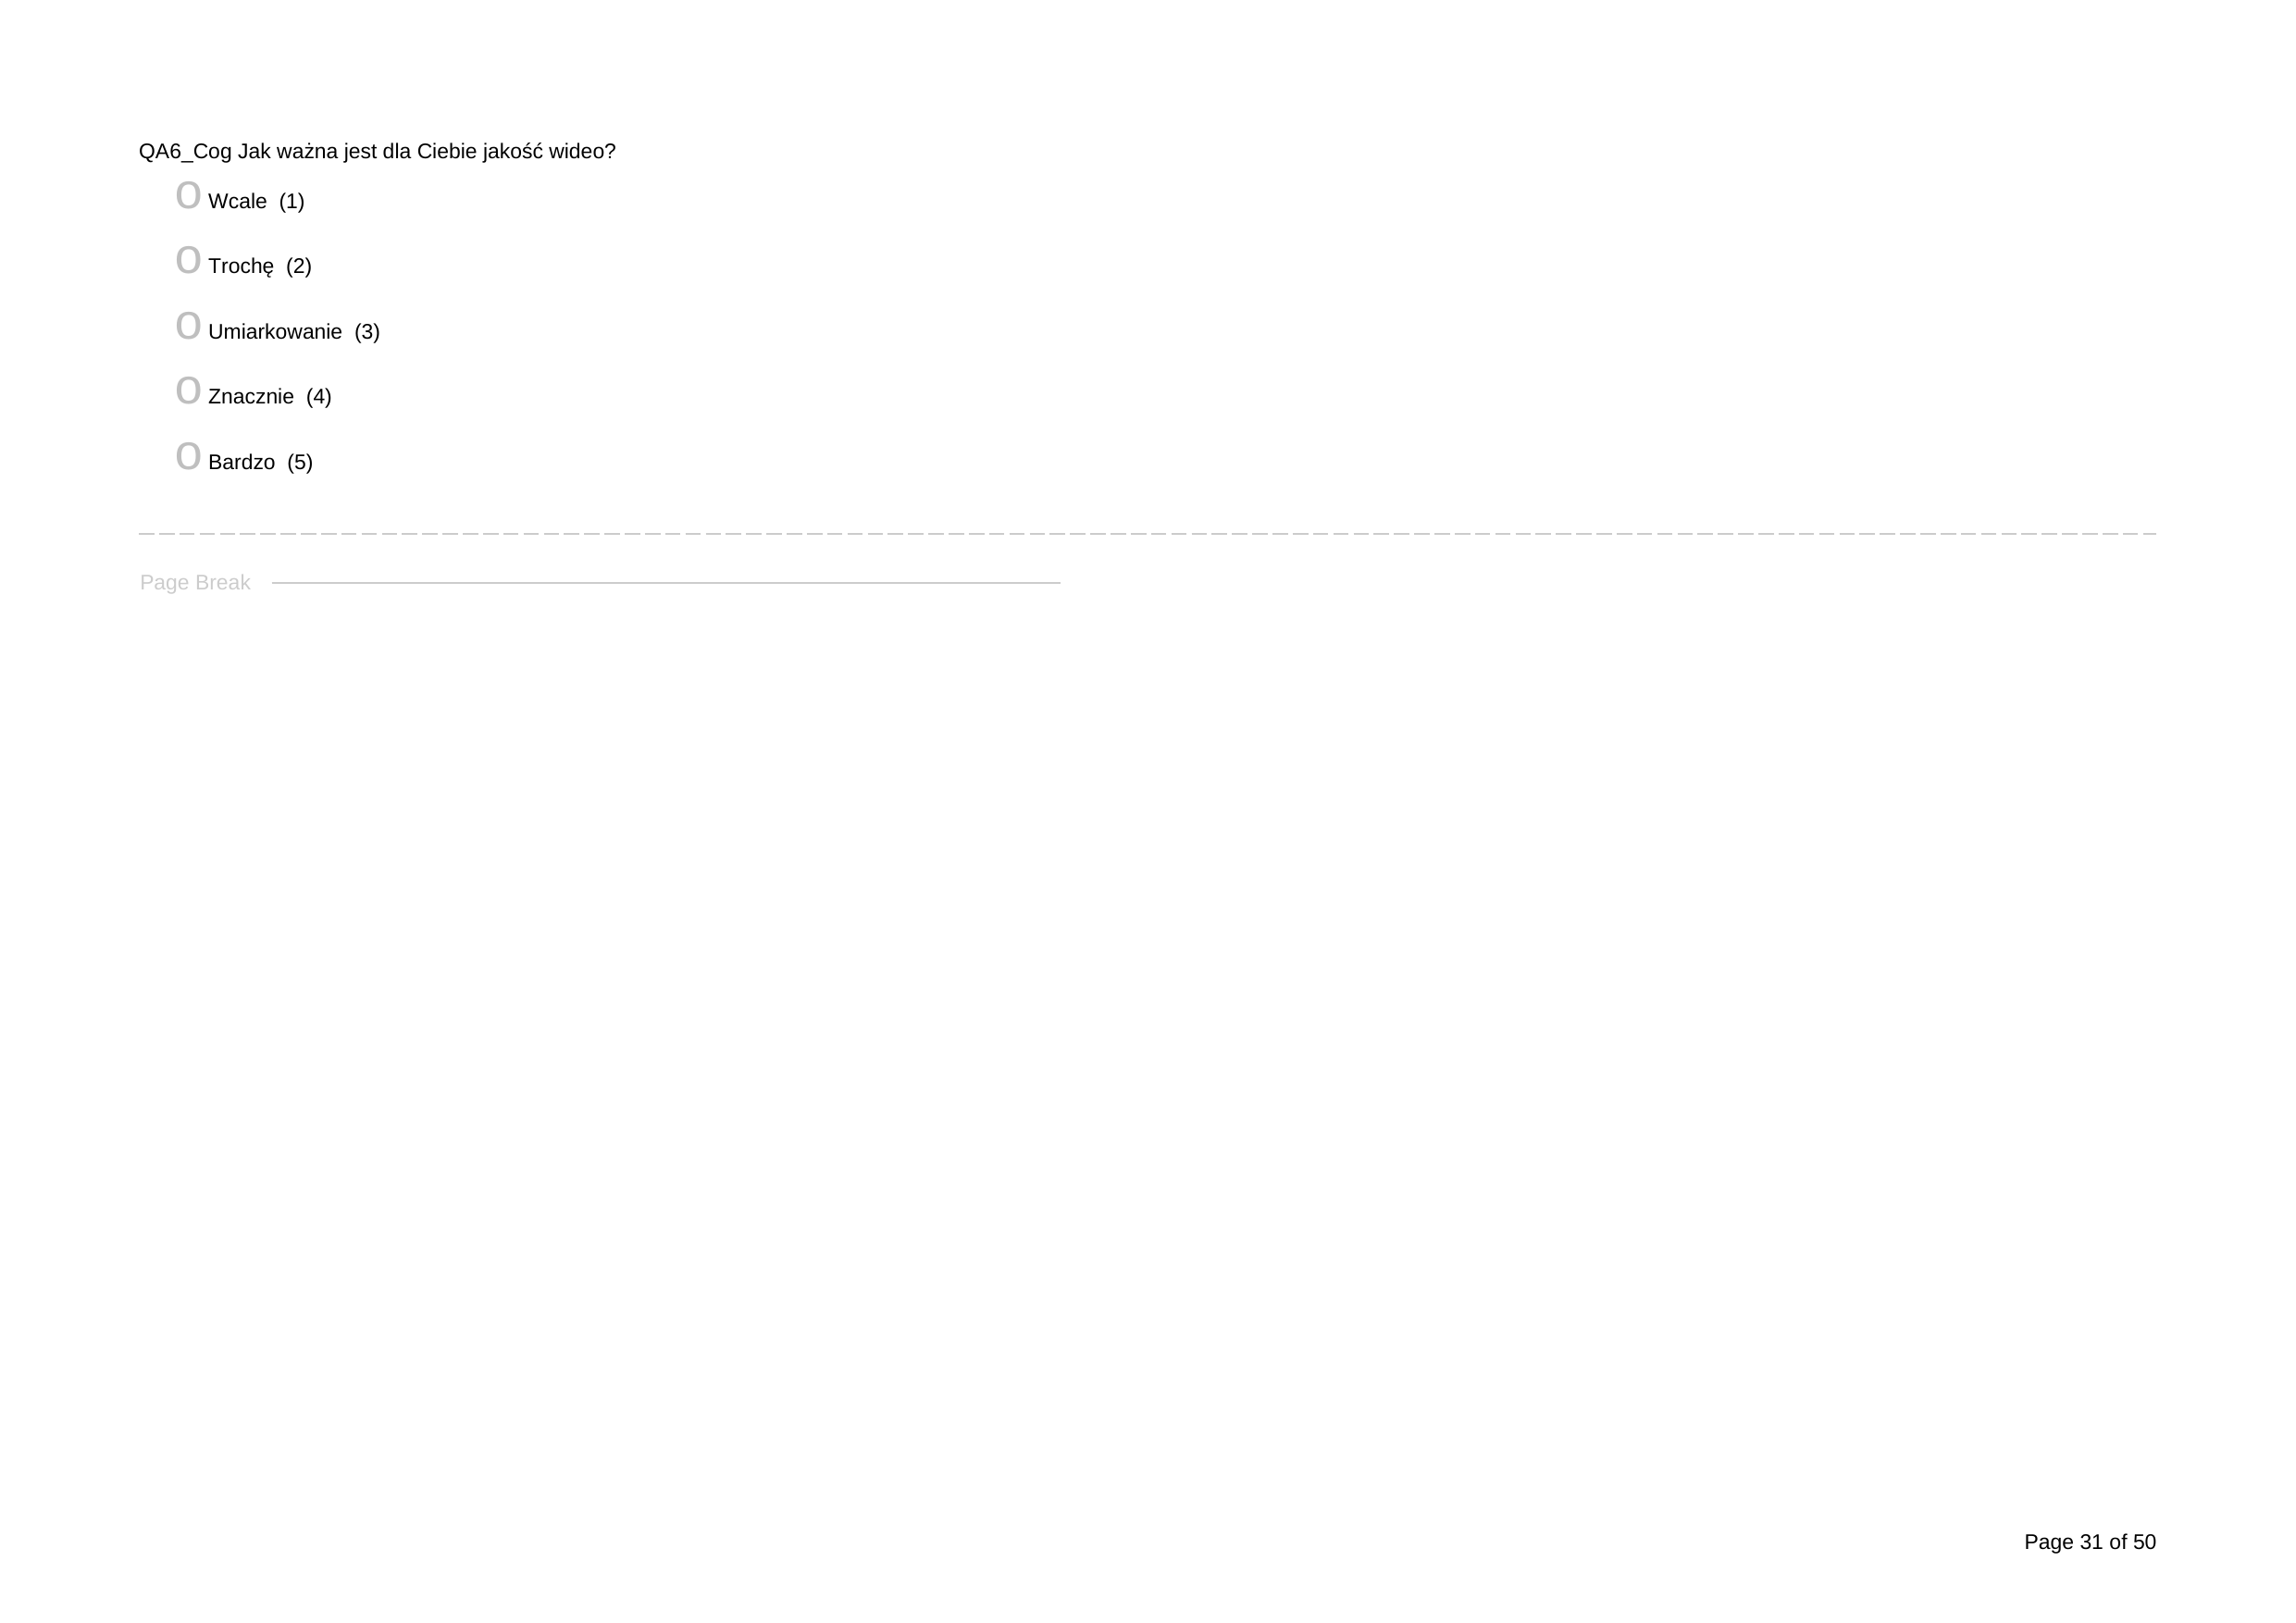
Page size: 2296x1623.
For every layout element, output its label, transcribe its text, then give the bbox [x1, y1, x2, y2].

list Wcale (1) [173, 167, 2156, 224]
list Znacznie (4) [173, 363, 2156, 419]
list Trochę (2) [173, 232, 2156, 289]
table_header Page Break [139, 570, 270, 608]
list Bardzo (5) [173, 427, 2156, 485]
list Umiarkowanie (3) [173, 297, 2156, 354]
text QA6_Cog Jak ważna jest dla Ciebie jakość wideo? [139, 139, 2156, 163]
table_header [271, 570, 1061, 608]
